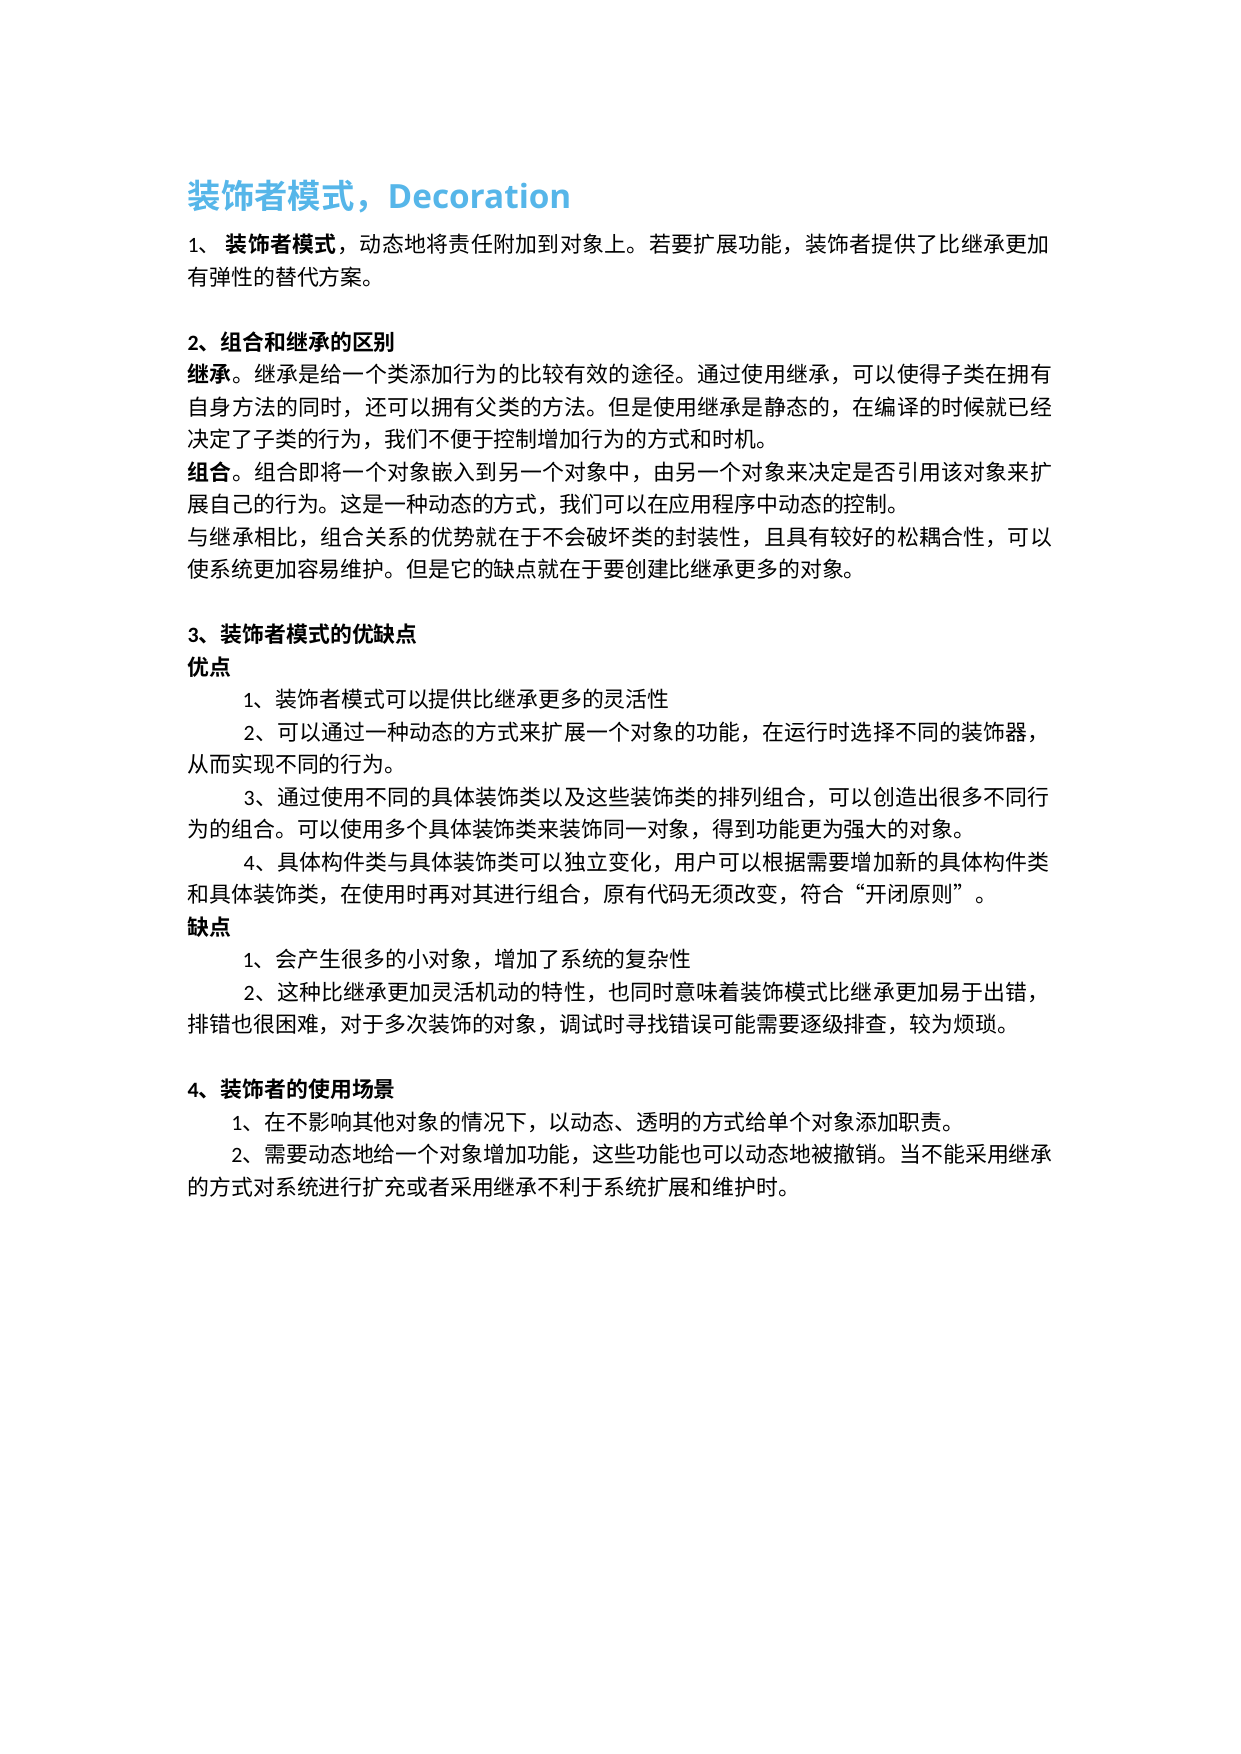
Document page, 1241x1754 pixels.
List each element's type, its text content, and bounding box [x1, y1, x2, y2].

text 3、通过使用不同的具体装饰类以及这些装饰类的排列组合，可以创造出很多不同行为的组合。可以使用多个具体装饰类来装饰同一对象，得到功能更为强大的对象。 [187, 779, 1053, 844]
text 与继承相比，组合关系的优势就在于不会破坏类的封装性，且具有较好的松耦合性，可以使系统更加容易维护。但是它的缺点就在于要创建比继承更多的对象。 [187, 519, 1053, 584]
list 装饰者模式，动态地将责任附加到对象上。若要扩展功能，装饰者提供了比继承更加有弹性的替代方案。 [187, 227, 1053, 292]
text 2、组合和继承的区别 [187, 324, 1053, 357]
text 4、装饰者的使用场景 [187, 1072, 1053, 1104]
text 优点 [187, 649, 1053, 682]
text 3、装饰者模式的优缺点 [187, 617, 1053, 649]
text 2、需要动态地给一个对象增加功能，这些功能也可以动态地被撤销。当不能采用继承的方式对系统进行扩充或者采用继承不利于系统扩展和维护时。 [187, 1137, 1053, 1202]
text 4、具体构件类与具体装饰类可以独立变化，用户可以根据需要增加新的具体构件类和具体装饰类，在使用时再对其进行组合，原有代码无须改变，符合“开闭原则”。 [187, 844, 1053, 909]
text 缺点 [187, 909, 1053, 942]
text 组合。组合即将一个对象嵌入到另一个对象中，由另一个对象来决定是否引用该对象来扩展自己的行为。这是一种动态的方式，我们可以在应用程序中动态的控制。 [187, 454, 1053, 519]
text 2、这种比继承更加灵活机动的特性，也同时意味着装饰模式比继承更加易于出错，排错也很困难，对于多次装饰的对象，调试时寻找错误可能需要逐级排查，较为烦琐。 [187, 974, 1053, 1039]
text 1、会产生很多的小对象，增加了系统的复杂性 [187, 942, 1053, 974]
text 2、可以通过一种动态的方式来扩展一个对象的功能，在运行时选择不同的装饰器，从而实现不同的行为。 [187, 714, 1053, 779]
text 1、装饰者模式可以提供比继承更多的灵活性 [187, 682, 1053, 714]
text 继承。继承是给一个类添加行为的比较有效的途径。通过使用继承，可以使得子类在拥有自身方法的同时，还可以拥有父类的方法。但是使用继承是静态的，在编译的时候就已经决定了子类的行为，我们不便于控制增加行为的方式和时机。 [187, 357, 1053, 454]
text 1、在不影响其他对象的情况下，以动态、透明的方式给单个对象添加职责。 [187, 1104, 1053, 1137]
text 装饰者模式，Decoration [187, 162, 1053, 227]
